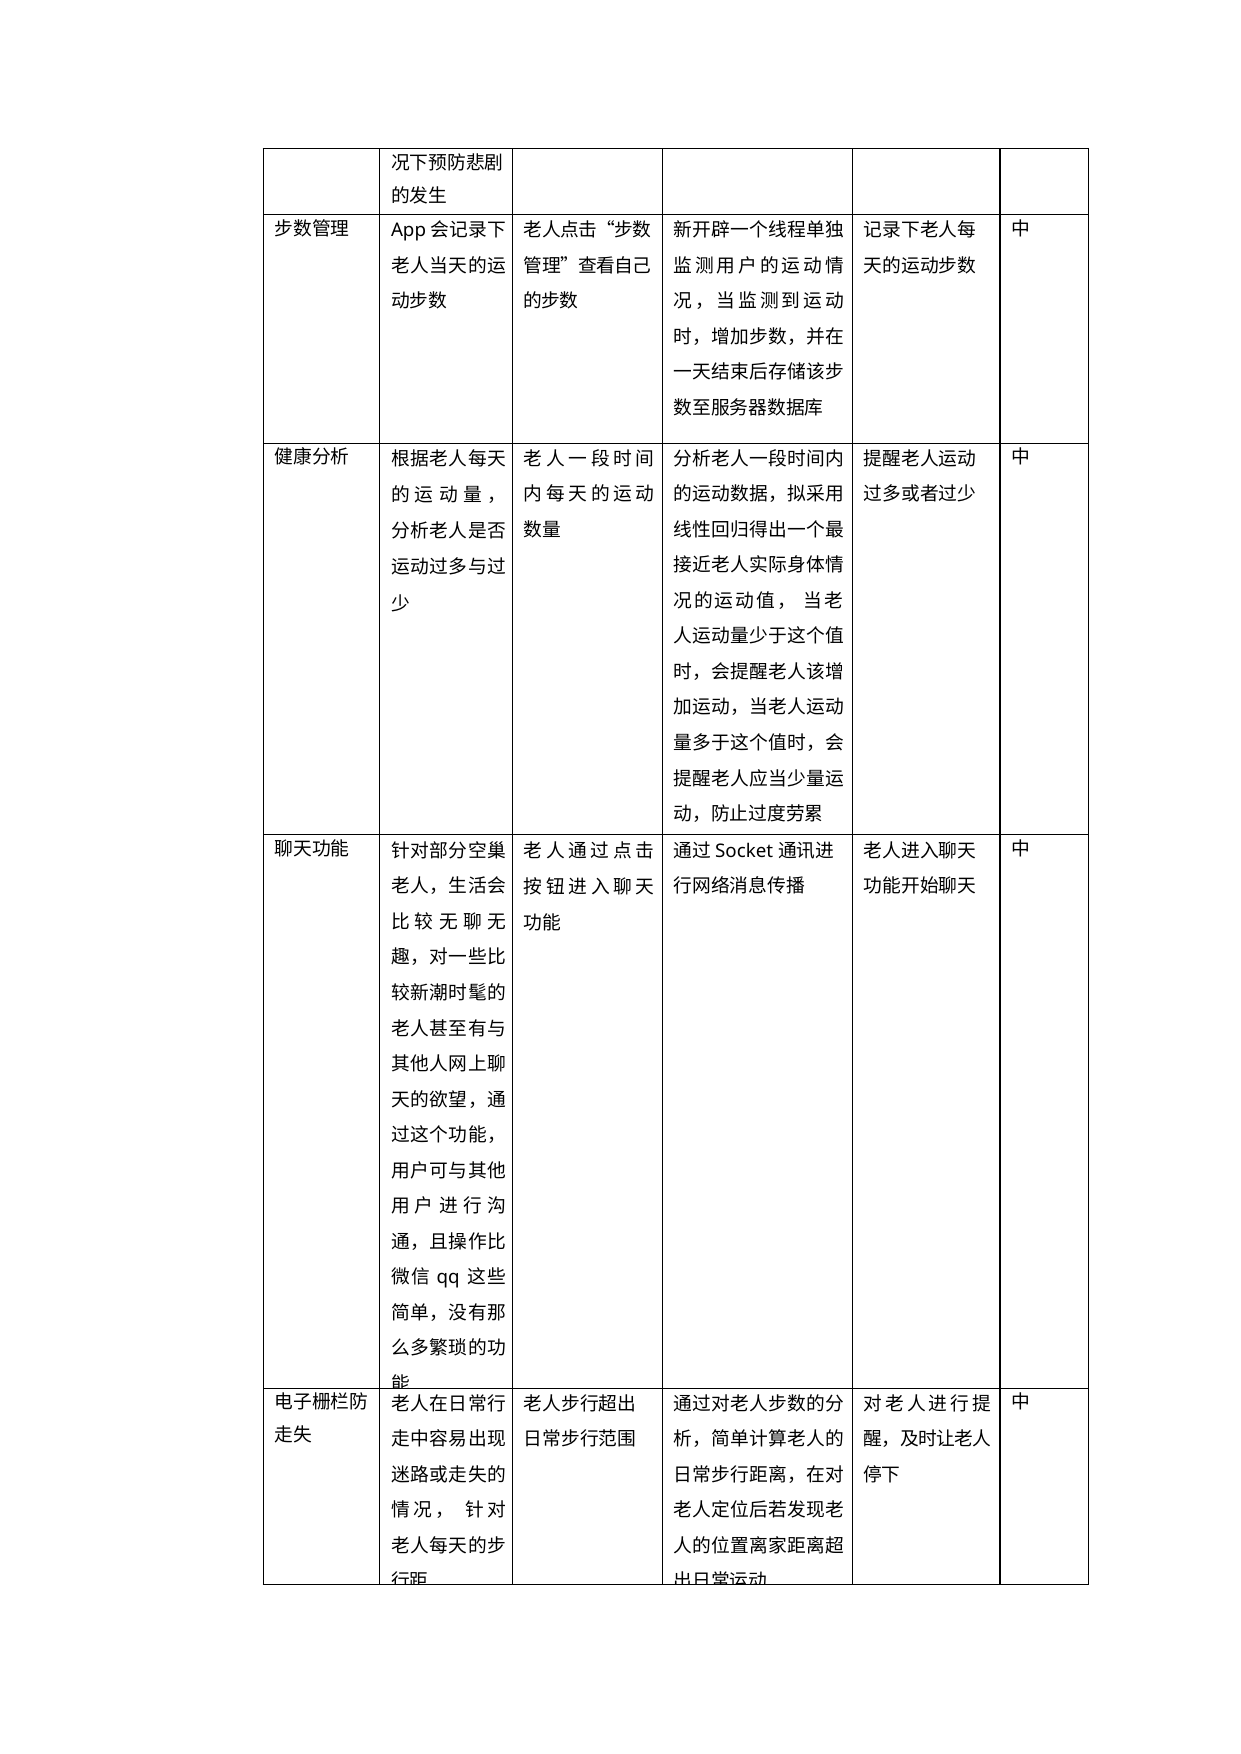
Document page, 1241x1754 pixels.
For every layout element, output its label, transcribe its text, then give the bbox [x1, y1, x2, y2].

table_cell 步数管理 [264, 215, 379, 442]
table_cell 根据老人每天的运动量， 分析老人是否运动过多与过少 [380, 444, 512, 833]
table_cell 通过 Socket 通讯进行网络消息传播 [663, 835, 852, 1387]
table_cell 老人通过点击按钮进入聊天功能 [513, 835, 662, 1387]
table_cell 记录下老人每天的运动步数 [853, 215, 999, 442]
table_header [853, 149, 999, 214]
table_cell 提醒老人运动过多或者过少 [853, 444, 999, 833]
table_header [663, 149, 852, 214]
table_cell App 会记录下老人当天的运动步数 [380, 215, 512, 442]
table_header [1001, 149, 1088, 214]
table_cell 中 [1001, 444, 1088, 833]
table_header [513, 149, 662, 214]
table_cell 新开辟一个线程单独监测用户的运动情况，当监测到运动时，增加步数，并在一天结束后存储该步数至服务器数据库 [663, 215, 852, 442]
table_cell 中 [1001, 215, 1088, 442]
table_cell 聊天功能 [264, 835, 379, 1387]
table_cell 老人在日常行走中容易出现迷路或走失的情况， 针对老人每天的步行距 [380, 1389, 512, 1583]
table_cell 老人点击“步数管理”查看自己的步数 [513, 215, 662, 442]
table_cell 对老人进行提醒，及时让老人停下 [853, 1389, 999, 1583]
table_cell 电子栅栏防走失 [264, 1389, 379, 1583]
table_cell 老人步行超出日常步行范围 [513, 1389, 662, 1583]
table_cell 老人一段时间内每天的运动数量 [513, 444, 662, 833]
table_cell 中 [1001, 835, 1088, 1387]
table_cell 健康分析 [264, 444, 379, 833]
table_cell 中 [1001, 1389, 1088, 1583]
table_cell 通过对老人步数的分析，简单计算老人的日常步行距离，在对老人定位后若发现老人的位置离家距离超出日常运动 [663, 1389, 852, 1583]
table_header [264, 149, 379, 214]
table_cell 老人进入聊天功能开始聊天 [853, 835, 999, 1387]
table_header 况下预防悲剧的发生 [380, 149, 512, 214]
table_cell 针对部分空巢老人，生活会比较无聊无趣，对一些比较新潮时髦的老人甚至有与其他人网上聊天的欲望，通过这个功能，用户可与其他用户进行沟通，且操作比微信 qq 这些简单，没有那么多繁琐的功能 [380, 835, 512, 1387]
table_cell 分析老人一段时间内的运动数据，拟采用线性回归得出一个最接近老人实际身体情况的运动值， 当老人运动量少于这个值时，会提醒老人该增加运动，当老人运动量多于这个值时，会提醒老人应当少量运动，防止过度劳累 [663, 444, 852, 833]
